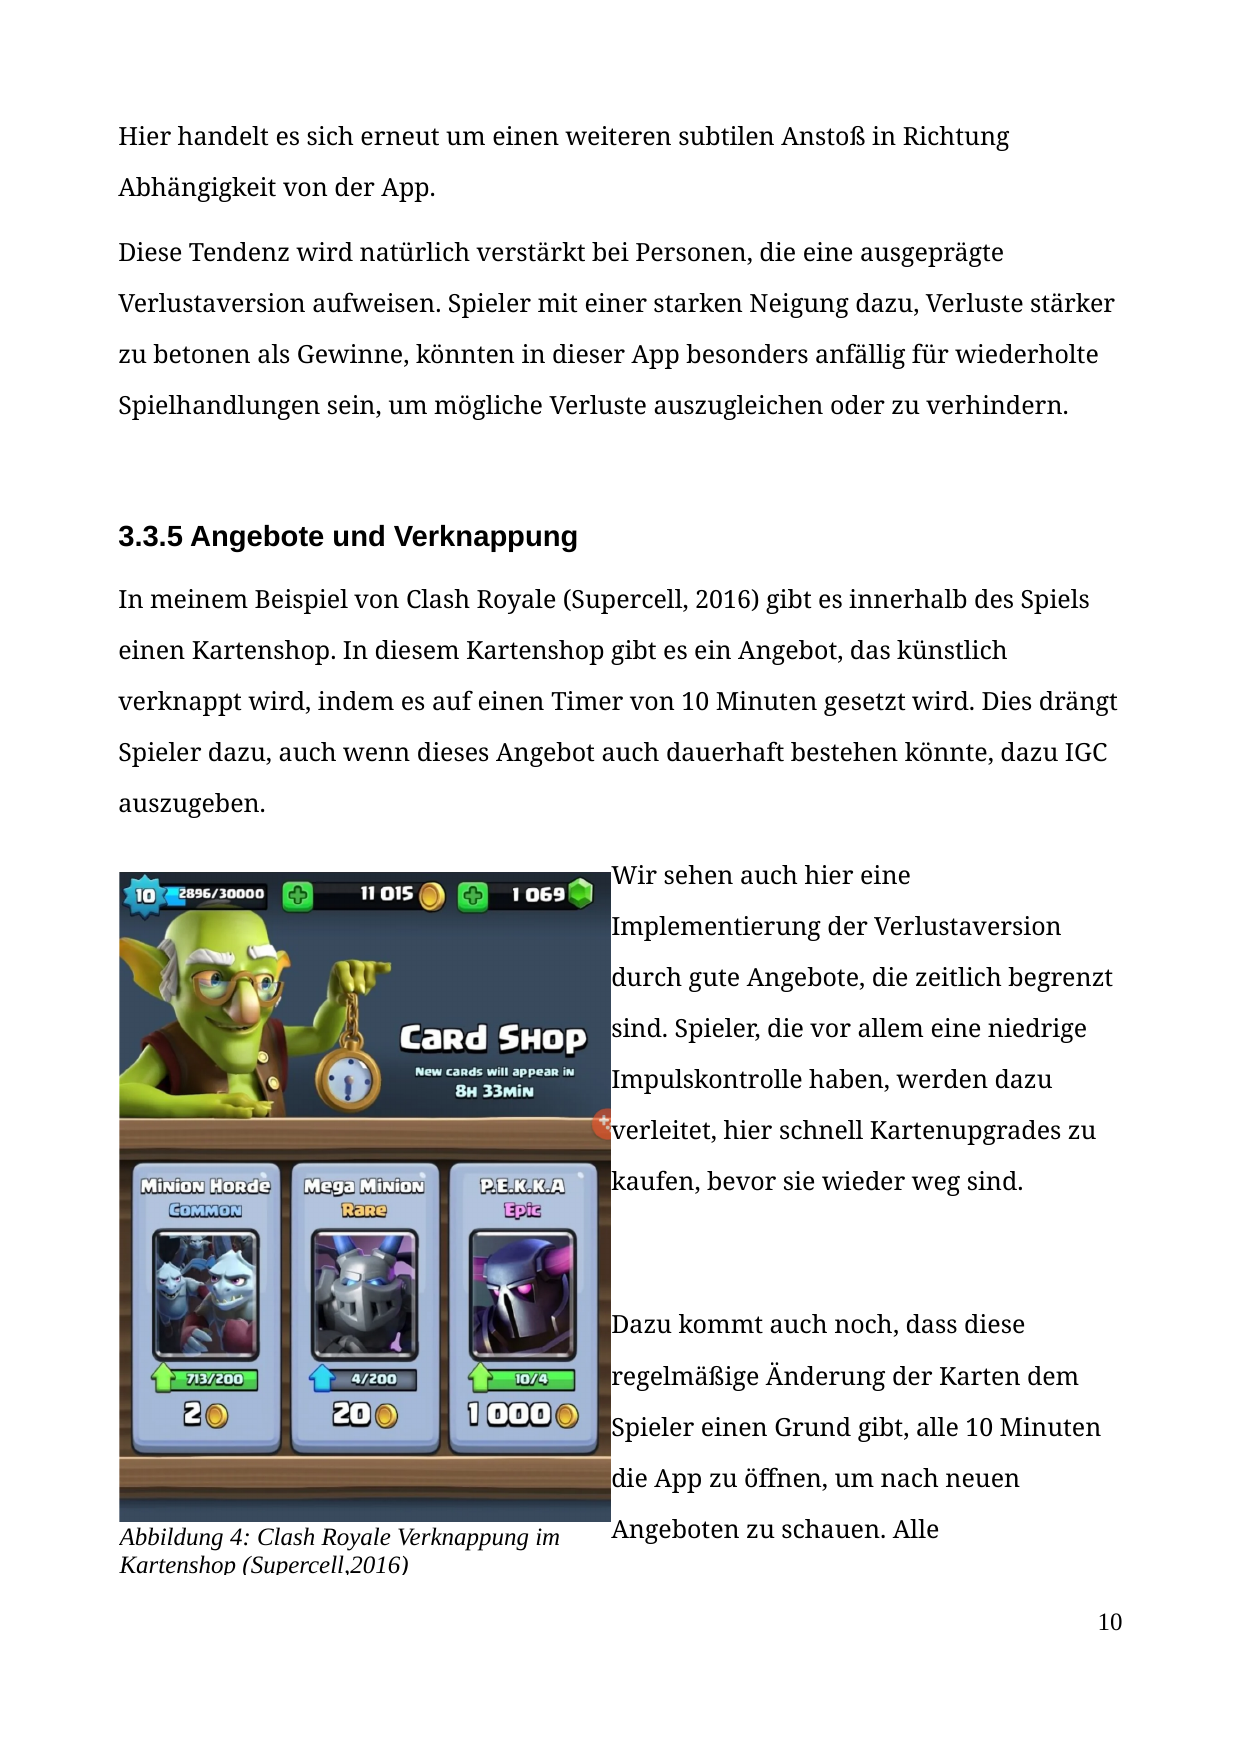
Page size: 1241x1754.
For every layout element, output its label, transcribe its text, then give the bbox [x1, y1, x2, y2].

text In meinem Beispiel von Clash Royale (Supercell, 2016) gibt es innerhalb des Spiels einen Kartenshop. In diesem Kartenshop gibt es ein Angebot, das künstlich verknappt wird, indem es auf einen Timer von 10 Minuten gesetzt wird. Dies drängt Spieler dazu, auch wenn dieses Angebot auch dauerhaft bestehen könnte, dazu IGC auszugeben. [118, 582, 1122, 820]
text Hier handelt es sich erneut um einen weiteren subtilen Anstoß in Richtung Abhängigkeit von der App. [118, 118, 1122, 203]
text Diese Tendenz wird natürlich verstärkt bei Personen, die eine ausgeprägte Verlustaversion aufweisen. Spieler mit einer starken Neigung dazu, Verluste stärker zu betonen als Gewinne, könnten in dieser App besonders anfällig für wiederholte Spielhandlungen sein, um mögliche Verluste auszugleichen oder zu verhindern. [118, 235, 1122, 422]
text Wir sehen auch hier eine Implementierung der Verlustaversion durch gute Angebote, die zeitlich begrenzt sind. Spieler, die vor allem eine niedrige Impulskontrolle haben, werden dazu verleitet, hier schnell Kartenupgrades zu kaufen, bevor sie wieder weg sind. [118, 858, 1122, 1198]
picture [119, 872, 611, 1522]
subtitle 3.3.5 Angebote und Verknappung [118, 519, 1122, 553]
